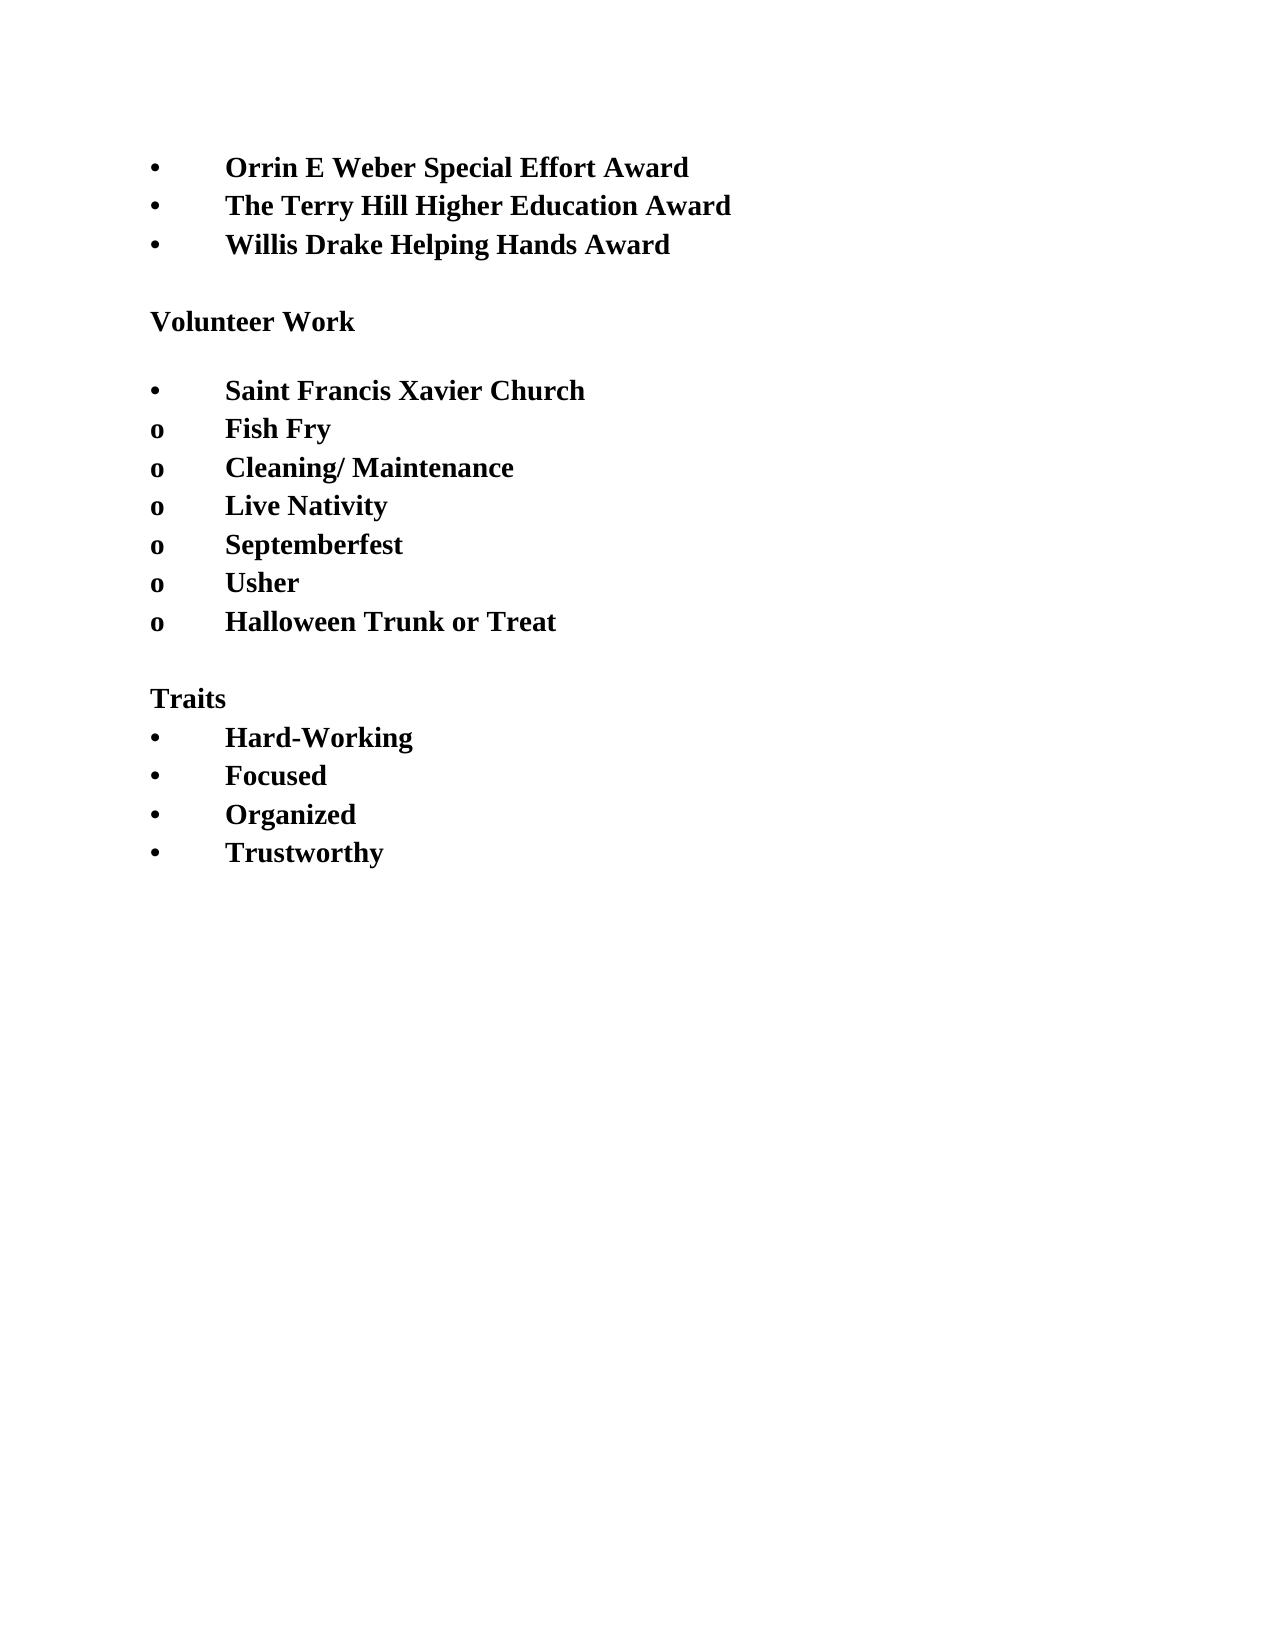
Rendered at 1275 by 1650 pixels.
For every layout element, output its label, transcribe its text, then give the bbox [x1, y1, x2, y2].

text • Trustworthy [150, 835, 1125, 869]
text o Septemberfest [150, 527, 1125, 561]
text • Organized [150, 797, 1125, 830]
text o Cleaning/ Maintenance [150, 450, 1125, 483]
text Volunteer Work [150, 304, 1125, 338]
text o Live Nativity [150, 488, 1125, 522]
text • Hard-Working [150, 720, 1125, 753]
text • Willis Drake Helping Hands Award [150, 227, 1125, 261]
text Traits [150, 681, 1125, 715]
text • The Terry Hill Higher Education Award [150, 188, 1125, 222]
text • Orrin E Weber Special Effort Award [150, 150, 1125, 183]
text o Usher [150, 566, 1125, 599]
text o Halloween Trunk or Treat [150, 604, 1125, 638]
text • Focused [150, 758, 1125, 792]
text o Fish Fry [150, 411, 1125, 445]
text • Saint Francis Xavier Church [150, 373, 1125, 406]
